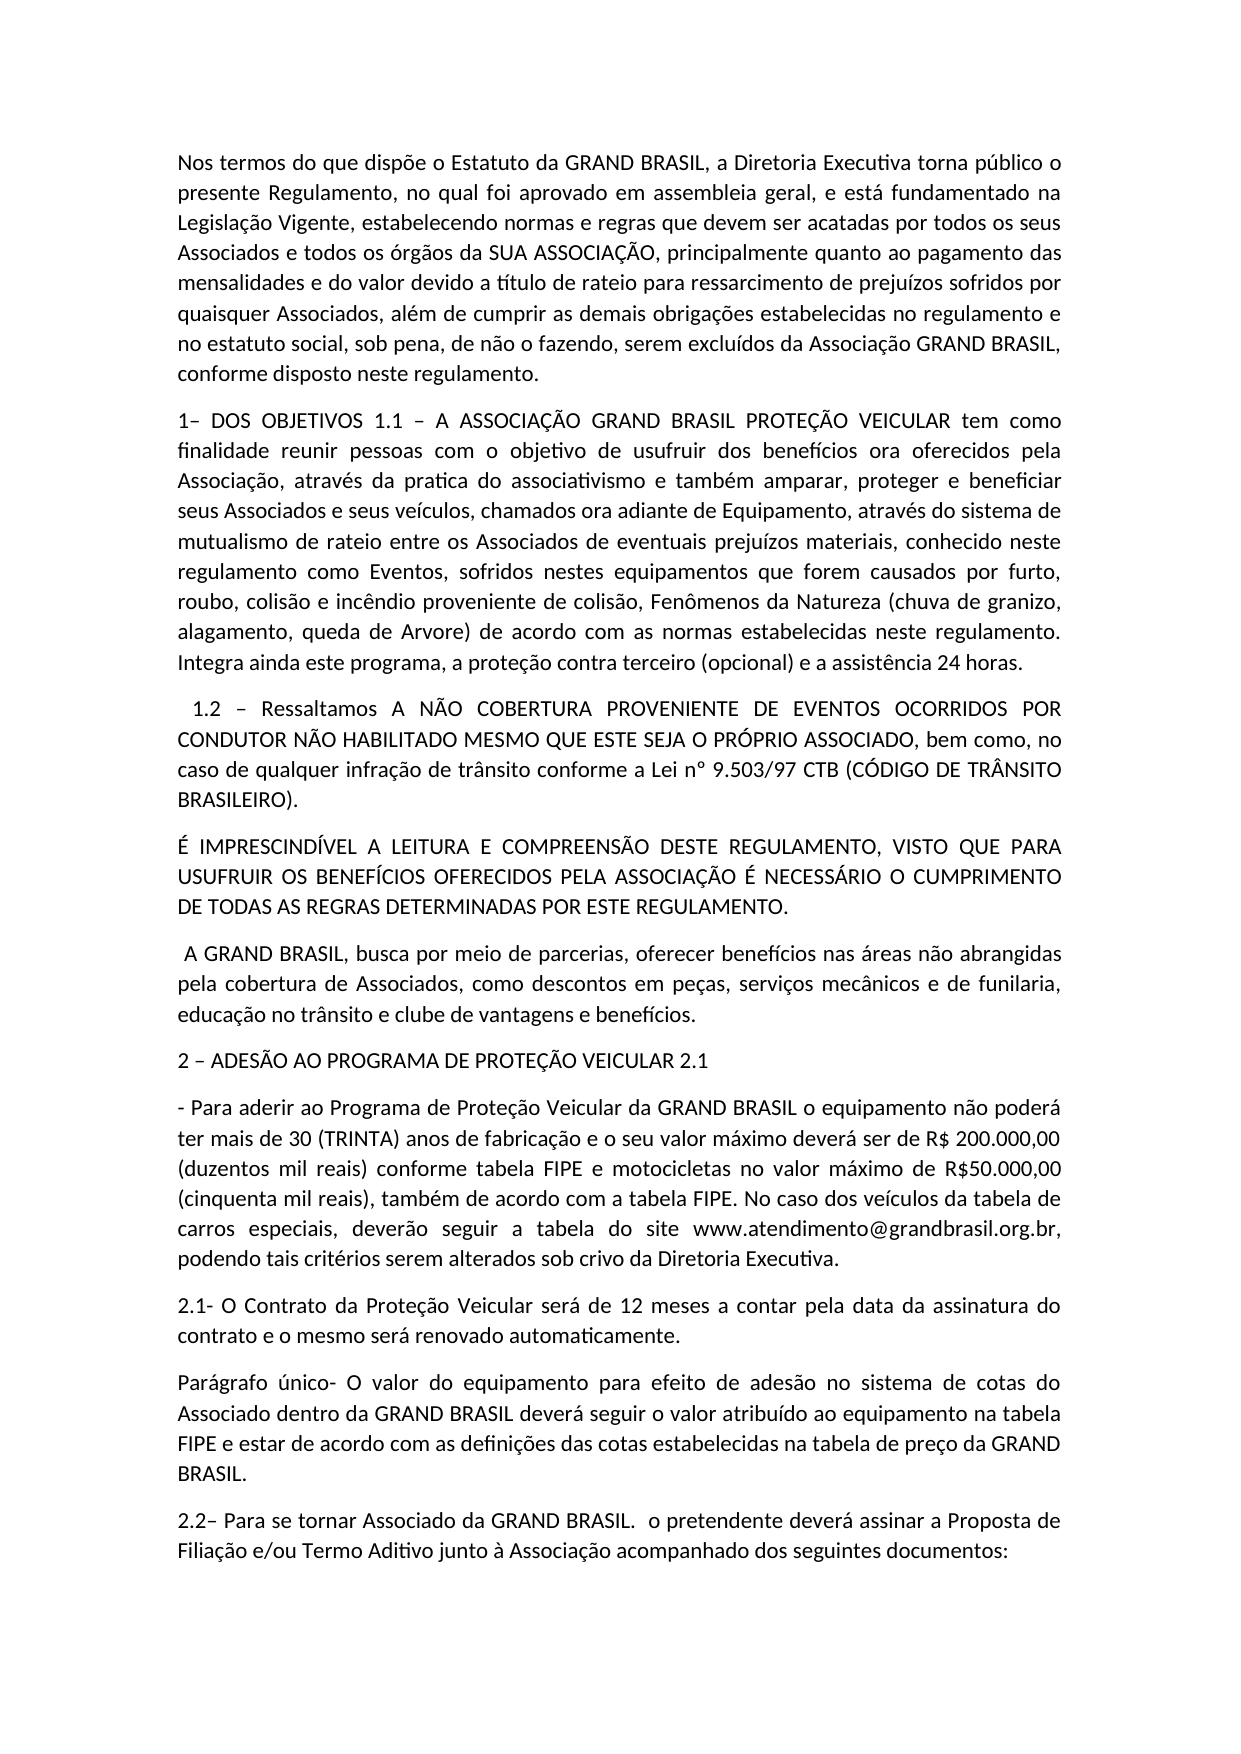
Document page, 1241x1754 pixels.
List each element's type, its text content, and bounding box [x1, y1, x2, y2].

text Nos termos do que dispõe o Estatuto da GRAND BRASIL, a Diretoria Executiva torna público o presente Regulamento, no qual foi aprovado em assembleia geral, e está fundamentado na Legislação Vigente, estabelecendo normas e regras que devem ser acatadas por todos os seus Associados e todos os órgãos da SUA ASSOCIAÇÃO, principalmente quanto ao pagamento das mensalidades e do valor devido a título de rateio para ressarcimento de prejuízos sofridos por quaisquer Associados, além de cumprir as demais obrigações estabelecidas no regulamento e no estatuto social, sob pena, de não o fazendo, serem excluídos da Associação GRAND BRASIL, conforme disposto neste regulamento. [177, 148, 1063, 387]
text Parágrafo único- O valor do equipamento para efeito de adesão no sistema de cotas do Associado dentro da GRAND BRASIL deverá seguir o valor atribuído ao equipamento na tabela FIPE e estar de acordo com as definições das cotas estabelecidas na tabela de preço da GRAND BRASIL. [177, 1368, 1063, 1487]
text A GRAND BRASIL, busca por meio de parcerias, oferecer benefícios nas áreas não abrangidas pela cobertura de Associados, como descontos em peças, serviços mecânicos e de funilaria, educação no trânsito e clube de vantagens e benefícios. [177, 939, 1063, 1028]
text 1– DOS OBJETIVOS 1.1 – A ASSOCIAÇÃO GRAND BRASIL PROTEÇÃO VEICULAR tem como finalidade reunir pessoas com o objetivo de usufruir dos benefícios ora oferecidos pela Associação, através da pratica do associativismo e também amparar, proteger e beneficiar seus Associados e seus veículos, chamados ora adiante de Equipamento, através do sistema de mutualismo de rateio entre os Associados de eventuais prejuízos materiais, conhecido neste regulamento como Eventos, sofridos nestes equipamentos que forem causados por furto, roubo, colisão e incêndio proveniente de colisão, Fenômenos da Natureza (chuva de granizo, alagamento, queda de Arvore) de acordo com as normas estabelecidas neste regulamento. Integra ainda este programa, a proteção contra terceiro (opcional) e a assistência 24 horas. [177, 406, 1063, 676]
text - Para aderir ao Programa de Proteção Veicular da GRAND BRASIL o equipamento não poderá ter mais de 30 (TRINTA) anos de fabricação e o seu valor máximo deverá ser de R$ 200.000,00 (duzentos mil reais) conforme tabela FIPE e motocicletas no valor máximo de R$50.000,00 (cinquenta mil reais), também de acordo com a tabela FIPE. No caso dos veículos da tabela de carros especiais, deverão seguir a tabela do site www.atendimento@grandbrasil.org.br, podendo tais critérios serem alterados sob crivo da Diretoria Executiva. [177, 1093, 1063, 1272]
text 1.2 – Ressaltamos A NÃO COBERTURA PROVENIENTE DE EVENTOS OCORRIDOS POR CONDUTOR NÃO HABILITADO MESMO QUE ESTE SEJA O PRÓPRIO ASSOCIADO, bem como, no caso de qualquer infração de trânsito conforme a Lei nº 9.503/97 CTB (CÓDIGO DE TRÂNSITO BRASILEIRO). [177, 694, 1063, 813]
text 2.2– Para se tornar Associado da GRAND BRASIL. o pretendente deverá assinar a Proposta de Filiação e/ou Termo Aditivo junto à Associação acompanhado dos seguintes documentos: [177, 1506, 1063, 1564]
text 2 – ADESÃO AO PROGRAMA DE PROTEÇÃO VEICULAR 2.1 [177, 1047, 1063, 1074]
text 2.1- O Contrato da Proteção Veicular será de 12 meses a contar pela data da assinatura do contrato e o mesmo será renovado automaticamente. [177, 1291, 1063, 1349]
text É IMPRESCINDÍVEL A LEITURA E COMPREENSÃO DESTE REGULAMENTO, VISTO QUE PARA USUFRUIR OS BENEFÍCIOS OFERECIDOS PELA ASSOCIAÇÃO É NECESSÁRIO O CUMPRIMENTO DE TODAS AS REGRAS DETERMINADAS POR ESTE REGULAMENTO. [177, 832, 1063, 920]
